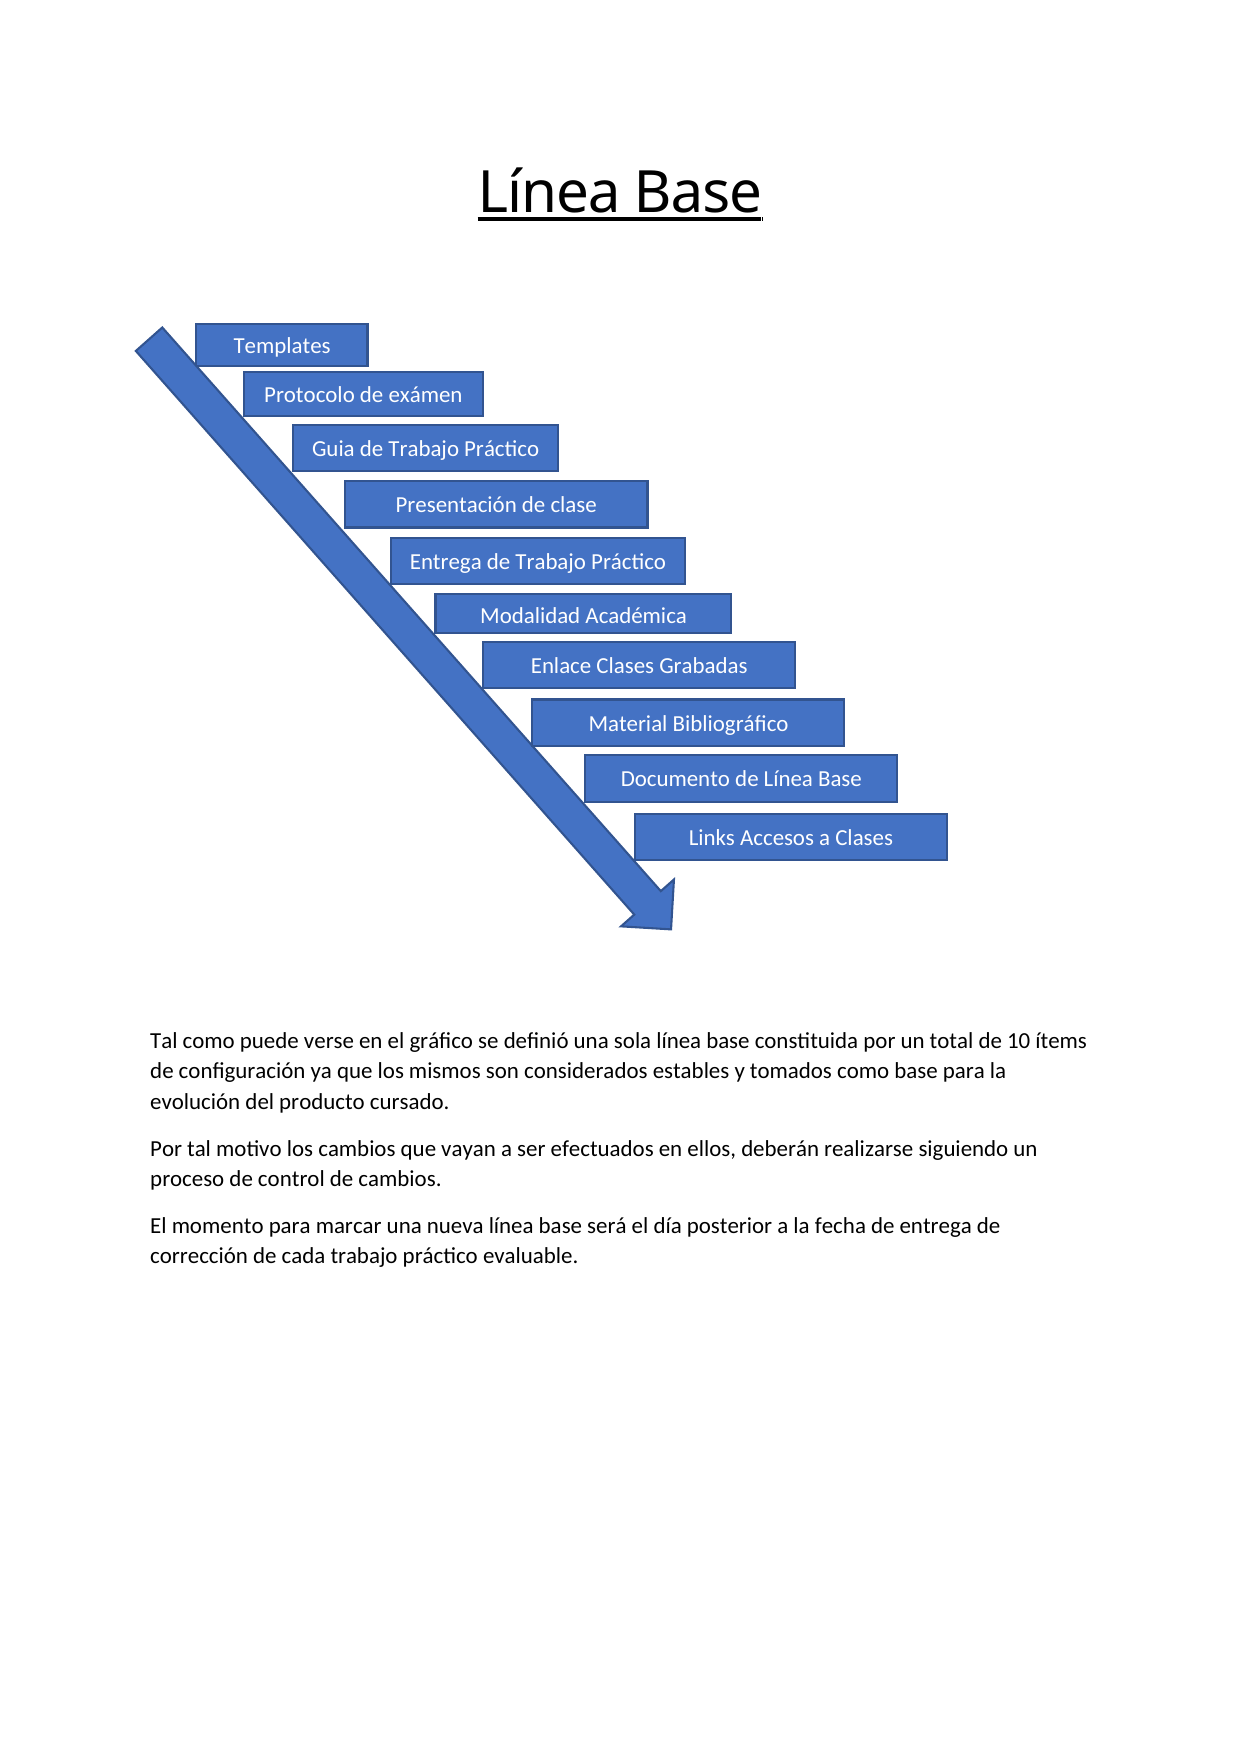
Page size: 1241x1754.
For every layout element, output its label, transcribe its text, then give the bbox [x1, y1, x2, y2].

text Por tal motivo los cambios que vayan a ser efectuados en ellos, deberán realizarse siguiendo un proceso de control de cambios. [150, 1134, 1090, 1192]
text Tal como puede verse en el gráfico se definió una sola línea base constituida por un total de 10 ítems de configuración ya que los mismos son considerados estables y tomados como base para la evolución del producto cursado. [150, 1026, 1090, 1115]
title Línea Base [150, 150, 1090, 229]
text El momento para marcar una nueva línea base será el día posterior a la fecha de entrega de corrección de cada trabajo práctico evaluable. [150, 1211, 1090, 1269]
